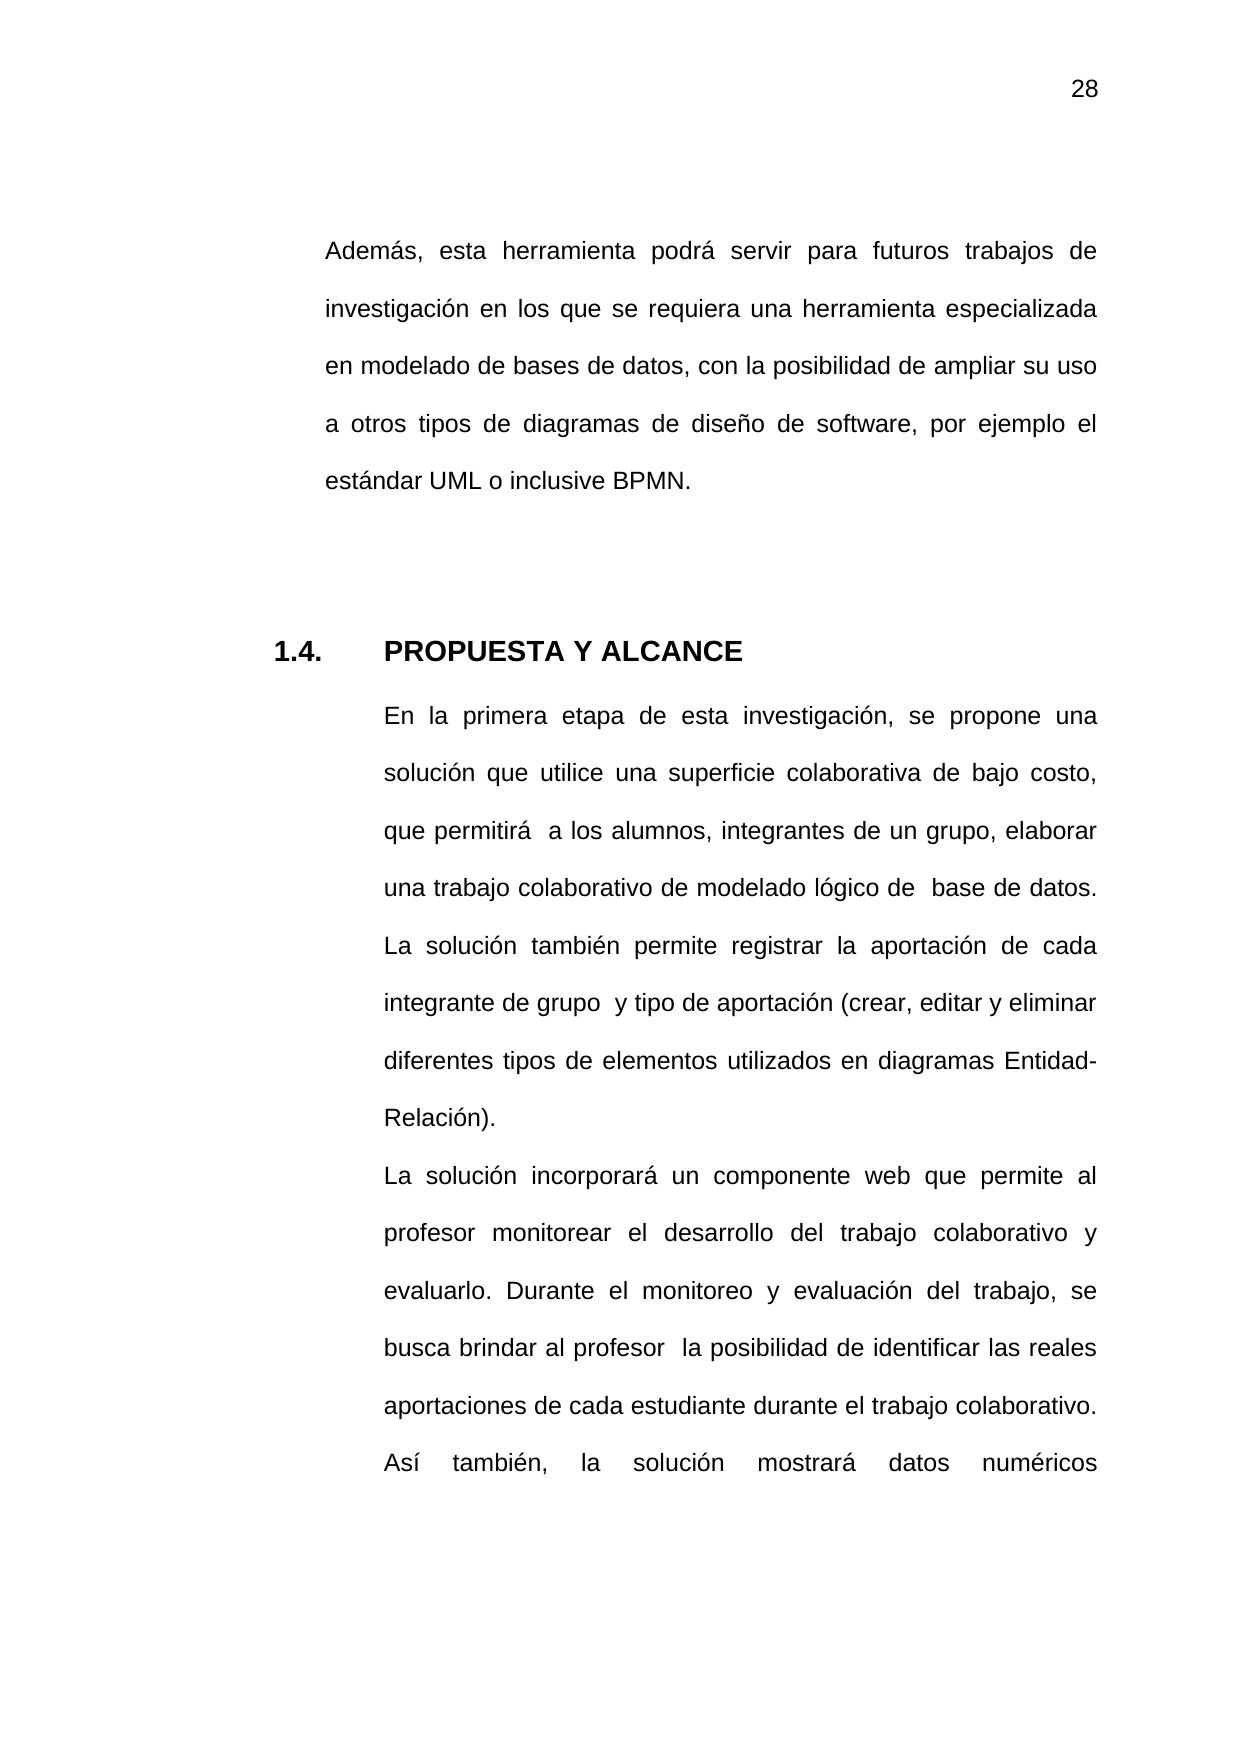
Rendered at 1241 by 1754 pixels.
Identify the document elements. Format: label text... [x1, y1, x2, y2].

text En la primera etapa de esta investigación, se propone una solución que utilice una superficie colaborativa de bajo costo, que permitirá a los alumnos, integrantes de un grupo, elaborar una trabajo colaborativo de modelado lógico de base de datos. La solución también permite registrar la aportación de cada integrante de grupo y tipo de aportación (crear, editar y eliminar diferentes tipos de elementos utilizados en diagramas Entidad-Relación). [384, 701, 1098, 1132]
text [325, 236, 1098, 495]
list PROPUESTA Y ALCANCE [274, 633, 1098, 667]
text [384, 1161, 1098, 1477]
